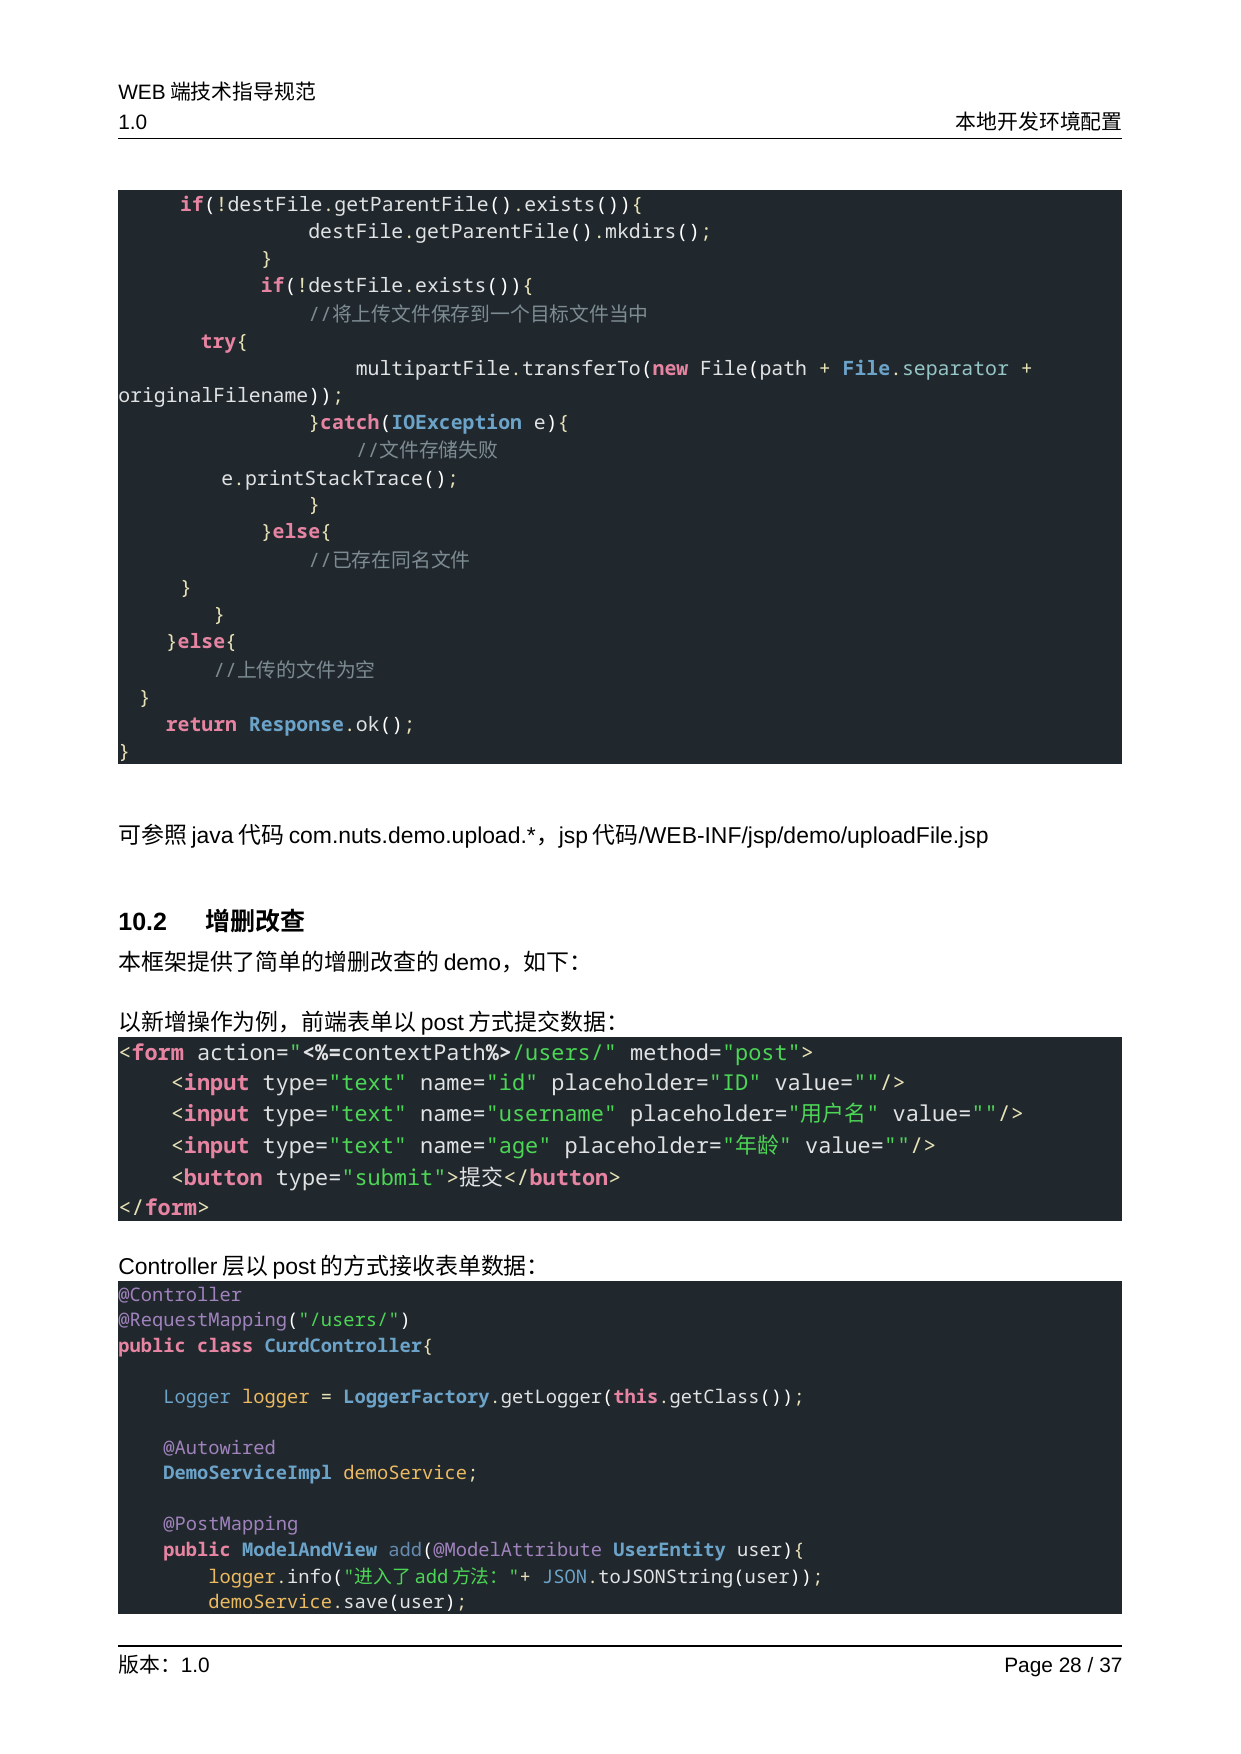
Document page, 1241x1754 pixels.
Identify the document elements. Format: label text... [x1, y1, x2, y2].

subtitle 增删改查 [118, 901, 1122, 938]
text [118, 190, 1122, 764]
text 可参照java代码com.nuts.demo.upload.*，jsp代码/WEB-INF/jsp/demo/uploadFile.jsp [118, 817, 1122, 850]
text <form action="<%=contextPath%>/users/" method="post"> <input type="text" name="id" placeholder="ID" value=""/> <input type="text" name="username" placeholder="用户名" value=""/> <input type="text" name="age" placeholder="年龄" value=""/> <button type="submit">提交</button> </form> [118, 1037, 1122, 1221]
text 本框架提供了简单的增删改查的demo，如下： [118, 944, 1122, 977]
text 以新增操作为例，前端表单以post方式提交数据： [118, 1003, 1122, 1037]
text Controller层以post的方式接收表单数据： [118, 1248, 1122, 1281]
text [118, 1281, 1122, 1614]
